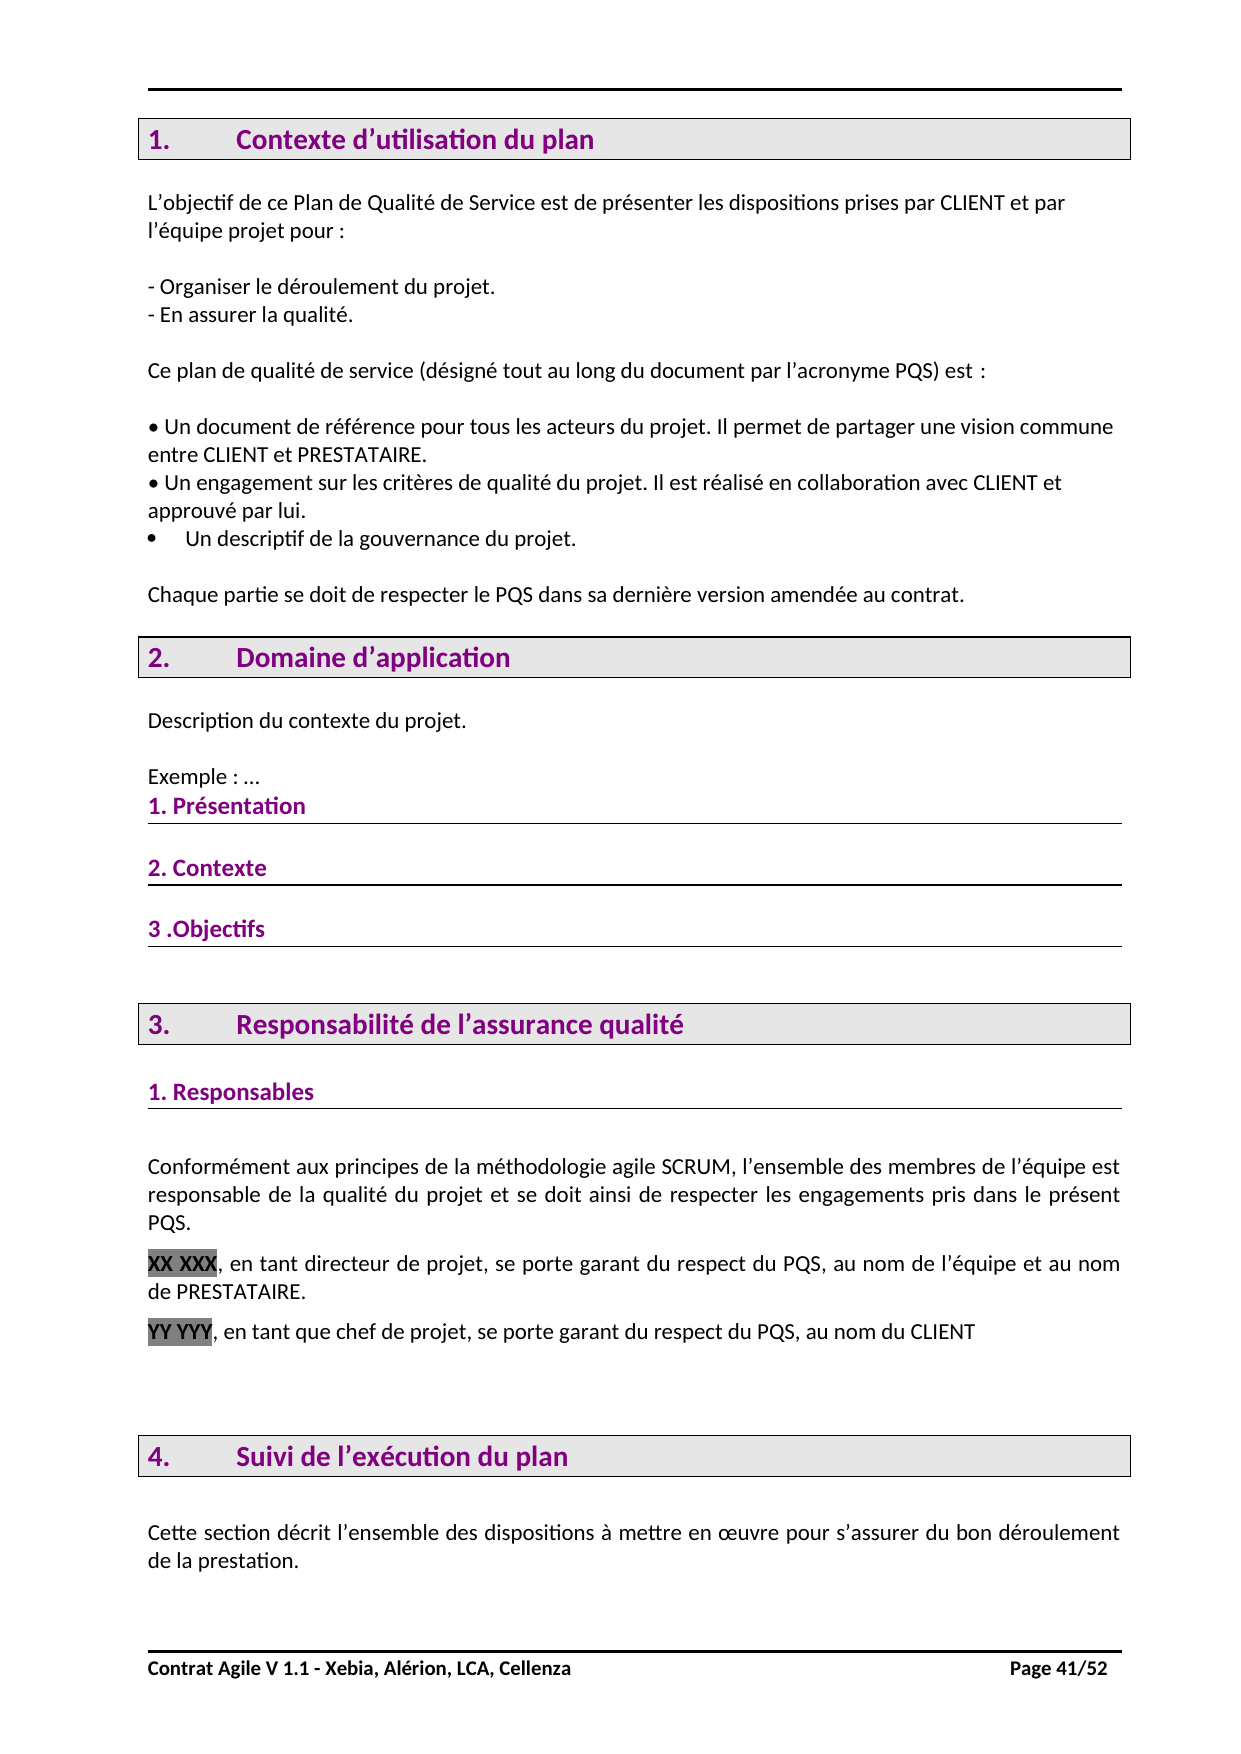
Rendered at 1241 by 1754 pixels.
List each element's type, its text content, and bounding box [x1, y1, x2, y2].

text Description du contexte du projet. [148, 706, 1122, 734]
text Ce plan de qualité de service (désigné tout au long du document par l’acronyme PQS) est : [148, 356, 1122, 384]
list Un descriptif de la gouvernance du projet. [148, 524, 1122, 552]
text 4. Suivi de l’exécution du plan [139, 1436, 1130, 1476]
text L’objectif de ce Plan de Qualité de Service est de présenter les dispositions prises par CLIENT et par l’équipe projet pour : [148, 188, 1122, 244]
text Conformément aux principes de la méthodologie agile SCRUM, l’ensemble des membres de l’équipe est responsable de la qualité du projet et se doit ainsi de respecter les engagements pris dans le présent PQS. [148, 1152, 1122, 1236]
text - En assurer la qualité. [148, 300, 1122, 328]
text Cette section décrit l’ensemble des dispositions à mettre en œuvre pour s’assurer du bon déroulement de la prestation. [148, 1518, 1122, 1574]
text 2. Domaine d’application [139, 638, 1130, 677]
text 1. Responsables [148, 1076, 1122, 1108]
text Exemple : … [148, 762, 1122, 790]
text 3. Responsabilité de l’assurance qualité [139, 1004, 1130, 1044]
text • Un document de référence pour tous les acteurs du projet. Il permet de partager une vision commune entre CLIENT et PRESTATAIRE. [148, 412, 1122, 468]
text 3 .Objectifs [148, 914, 1122, 946]
text 1. Présentation [148, 790, 1122, 823]
text 1. Contexte d’utilisation du plan [139, 119, 1130, 159]
text • Un engagement sur les critères de qualité du projet. Il est réalisé en collaboration avec CLIENT et approuvé par lui. [148, 468, 1122, 524]
text XX XXX, en tant directeur de projet, se porte garant du respect du PQS, au nom de l’équipe et au nom de PRESTATAIRE. [148, 1249, 1122, 1305]
text 2. Contexte [148, 852, 1122, 884]
text - Organiser le déroulement du projet. [148, 272, 1122, 300]
text Chaque partie se doit de respecter le PQS dans sa dernière version amendée au contrat. [148, 580, 1122, 608]
text YY YYY, en tant que chef de projet, se porte garant du respect du PQS, au nom du CLIENT [148, 1317, 1122, 1346]
